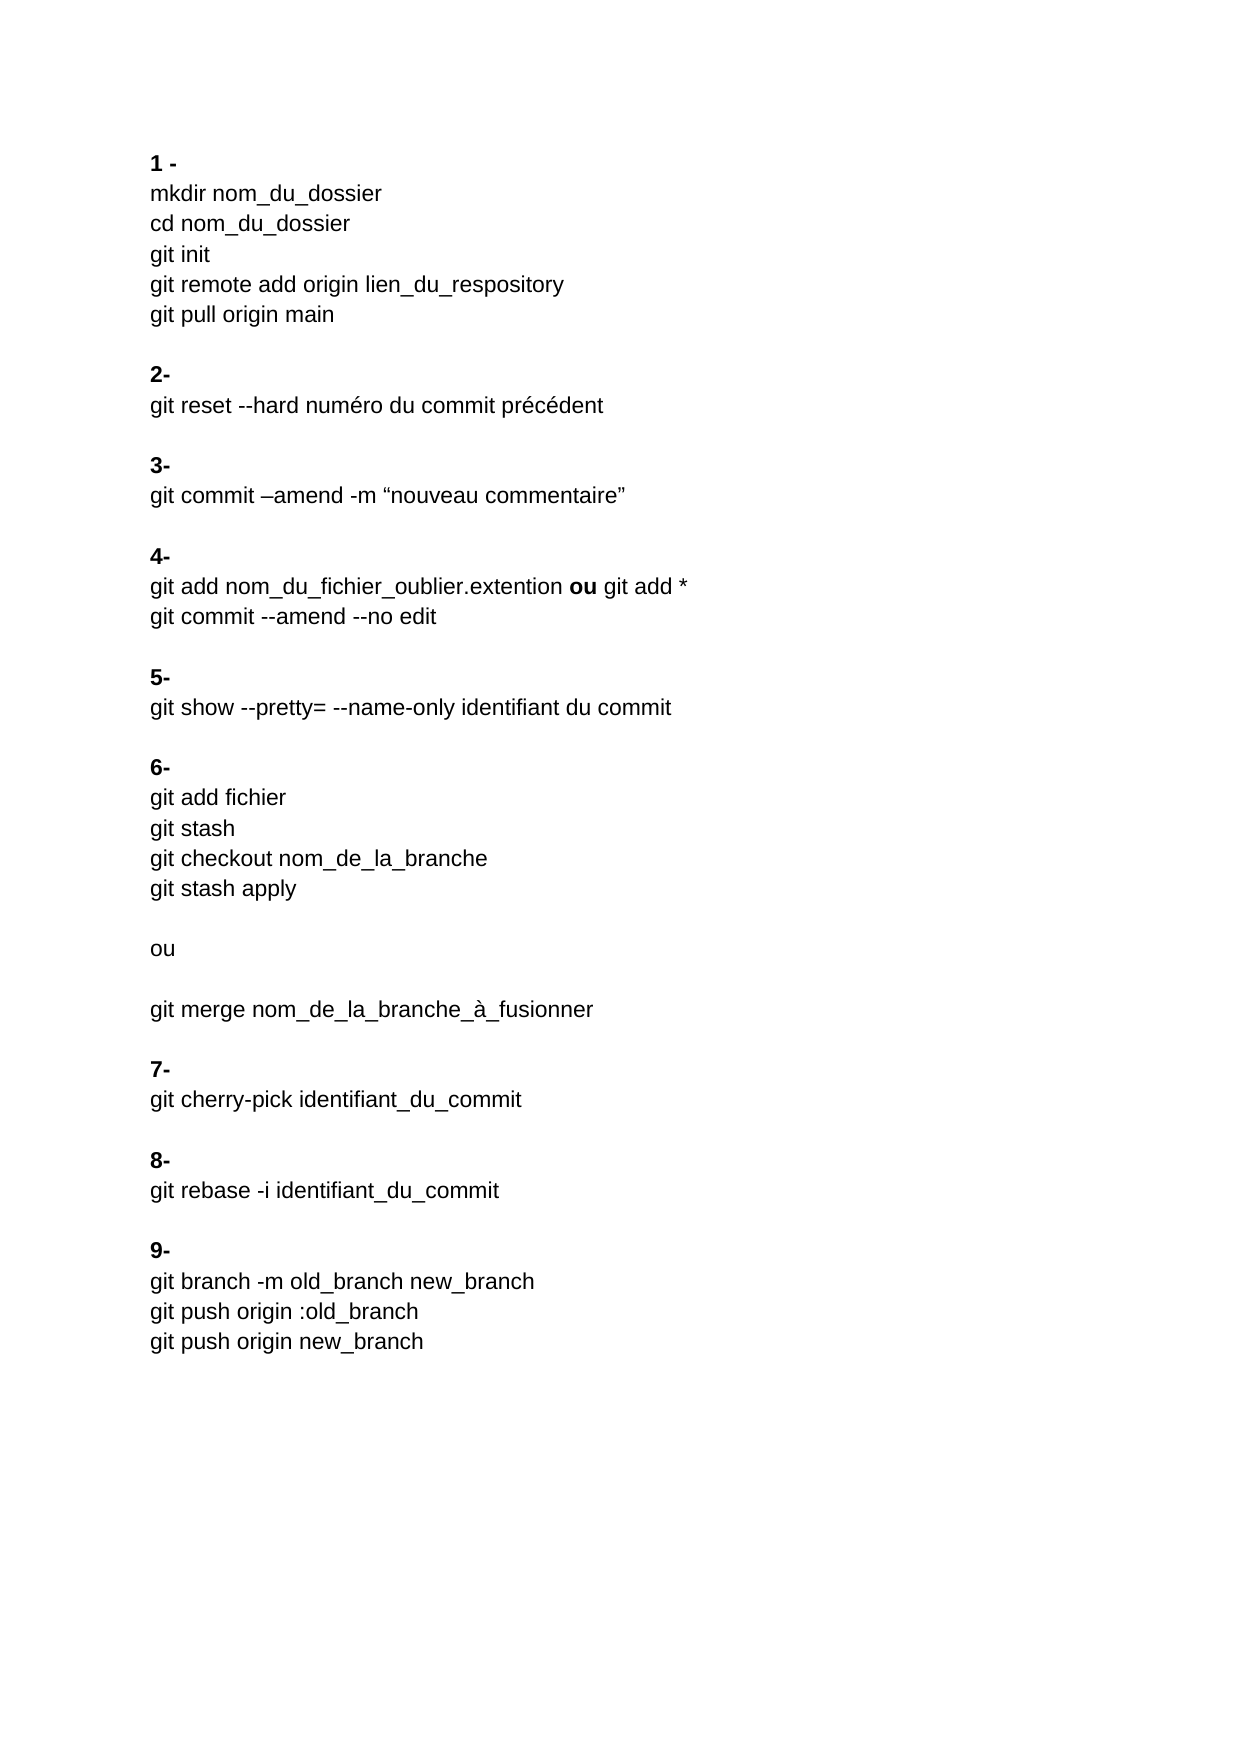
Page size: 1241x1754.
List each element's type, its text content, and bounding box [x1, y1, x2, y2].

text git add fichier [150, 784, 1090, 811]
text 8- [150, 1147, 1090, 1173]
text git reset --hard numéro du commit précédent [150, 392, 1090, 418]
text git push origin new_branch [150, 1328, 1090, 1354]
text git init [150, 241, 1090, 267]
text mkdir nom_du_dossier [150, 180, 1090, 207]
text git rebase -i identifiant_du_commit [150, 1177, 1090, 1203]
text 9- [150, 1237, 1090, 1264]
text git stash apply [150, 875, 1090, 901]
text 4- [150, 543, 1090, 569]
text 2- [150, 361, 1090, 388]
text git commit --amend --no edit [150, 603, 1090, 629]
text git cherry-pick identifiant_du_commit [150, 1086, 1090, 1113]
text git remote add origin lien_du_respository [150, 271, 1090, 297]
text git add nom_du_fichier_oublier.extention ou git add * [150, 573, 1090, 599]
text 7- [150, 1056, 1090, 1083]
text cd nom_du_dossier [150, 210, 1090, 237]
text git push origin :old_branch [150, 1298, 1090, 1324]
text git merge nom_de_la_branche_à_fusionner [150, 996, 1090, 1022]
text git show --pretty= --name-only identifiant du commit [150, 694, 1090, 720]
text git commit –amend -m “nouveau commentaire” [150, 482, 1090, 509]
text ou [150, 935, 1090, 962]
text git branch -m old_branch new_branch [150, 1268, 1090, 1294]
text git checkout nom_de_la_branche [150, 845, 1090, 871]
text git pull origin main [150, 301, 1090, 327]
text 3- [150, 452, 1090, 478]
text 6- [150, 754, 1090, 781]
text 1 - [150, 150, 1090, 176]
text 5- [150, 663, 1090, 690]
text git stash [150, 814, 1090, 841]
